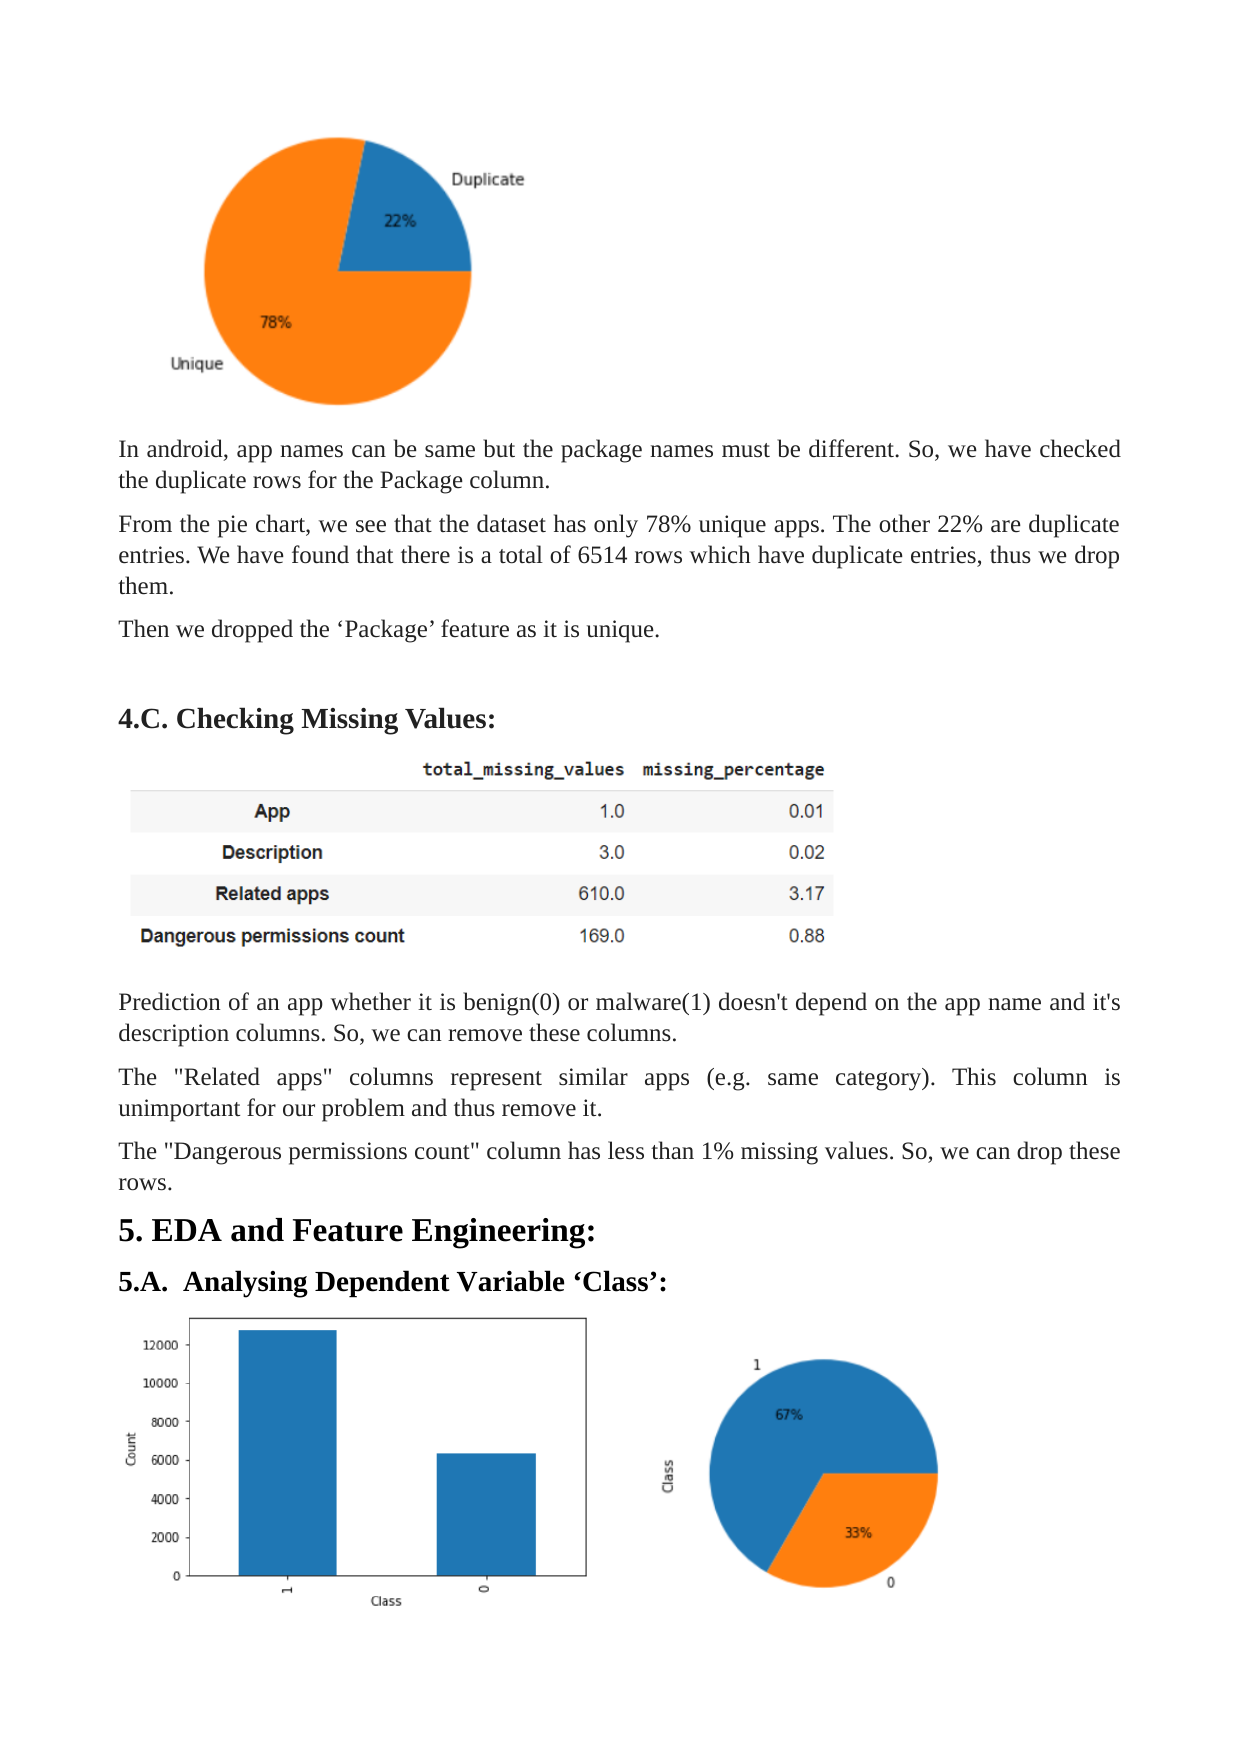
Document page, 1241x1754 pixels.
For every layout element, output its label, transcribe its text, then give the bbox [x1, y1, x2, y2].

text 4.C. Checking Missing Values: [118, 701, 1122, 735]
text In android, app names can be same but the package names must be different. So, we have checked the duplicate rows for the Package column. [118, 434, 1122, 494]
text 5.A. Analysing Dependent Variable ‘Class’: [118, 1264, 1122, 1298]
text 5. EDA and Feature Engineering: [118, 1211, 1122, 1249]
text Then we dropped the ‘Package’ feature as it is unique. [118, 614, 1122, 643]
text From the pie chart, we see that the dataset has only 78% unique apps. The other 22% are duplicate entries. We have found that there is a total of 6514 rows which have duplicate entries, thus we drop them. [118, 509, 1122, 599]
text The "Dangerous permissions count" column has less than 1% missing values. So, we can drop these rows. [118, 1136, 1122, 1196]
picture [118, 750, 844, 973]
picture [649, 1331, 1002, 1614]
text The "Related apps" columns represent similar apps (e.g. same category). This column is unimportant for our problem and thus remove it. [118, 1062, 1122, 1121]
picture [118, 1313, 599, 1614]
picture [118, 118, 596, 420]
text Prediction of an app whether it is benign(0) or malware(1) doesn't depend on the app name and it's description columns. So, we can remove these columns. [118, 987, 1122, 1047]
